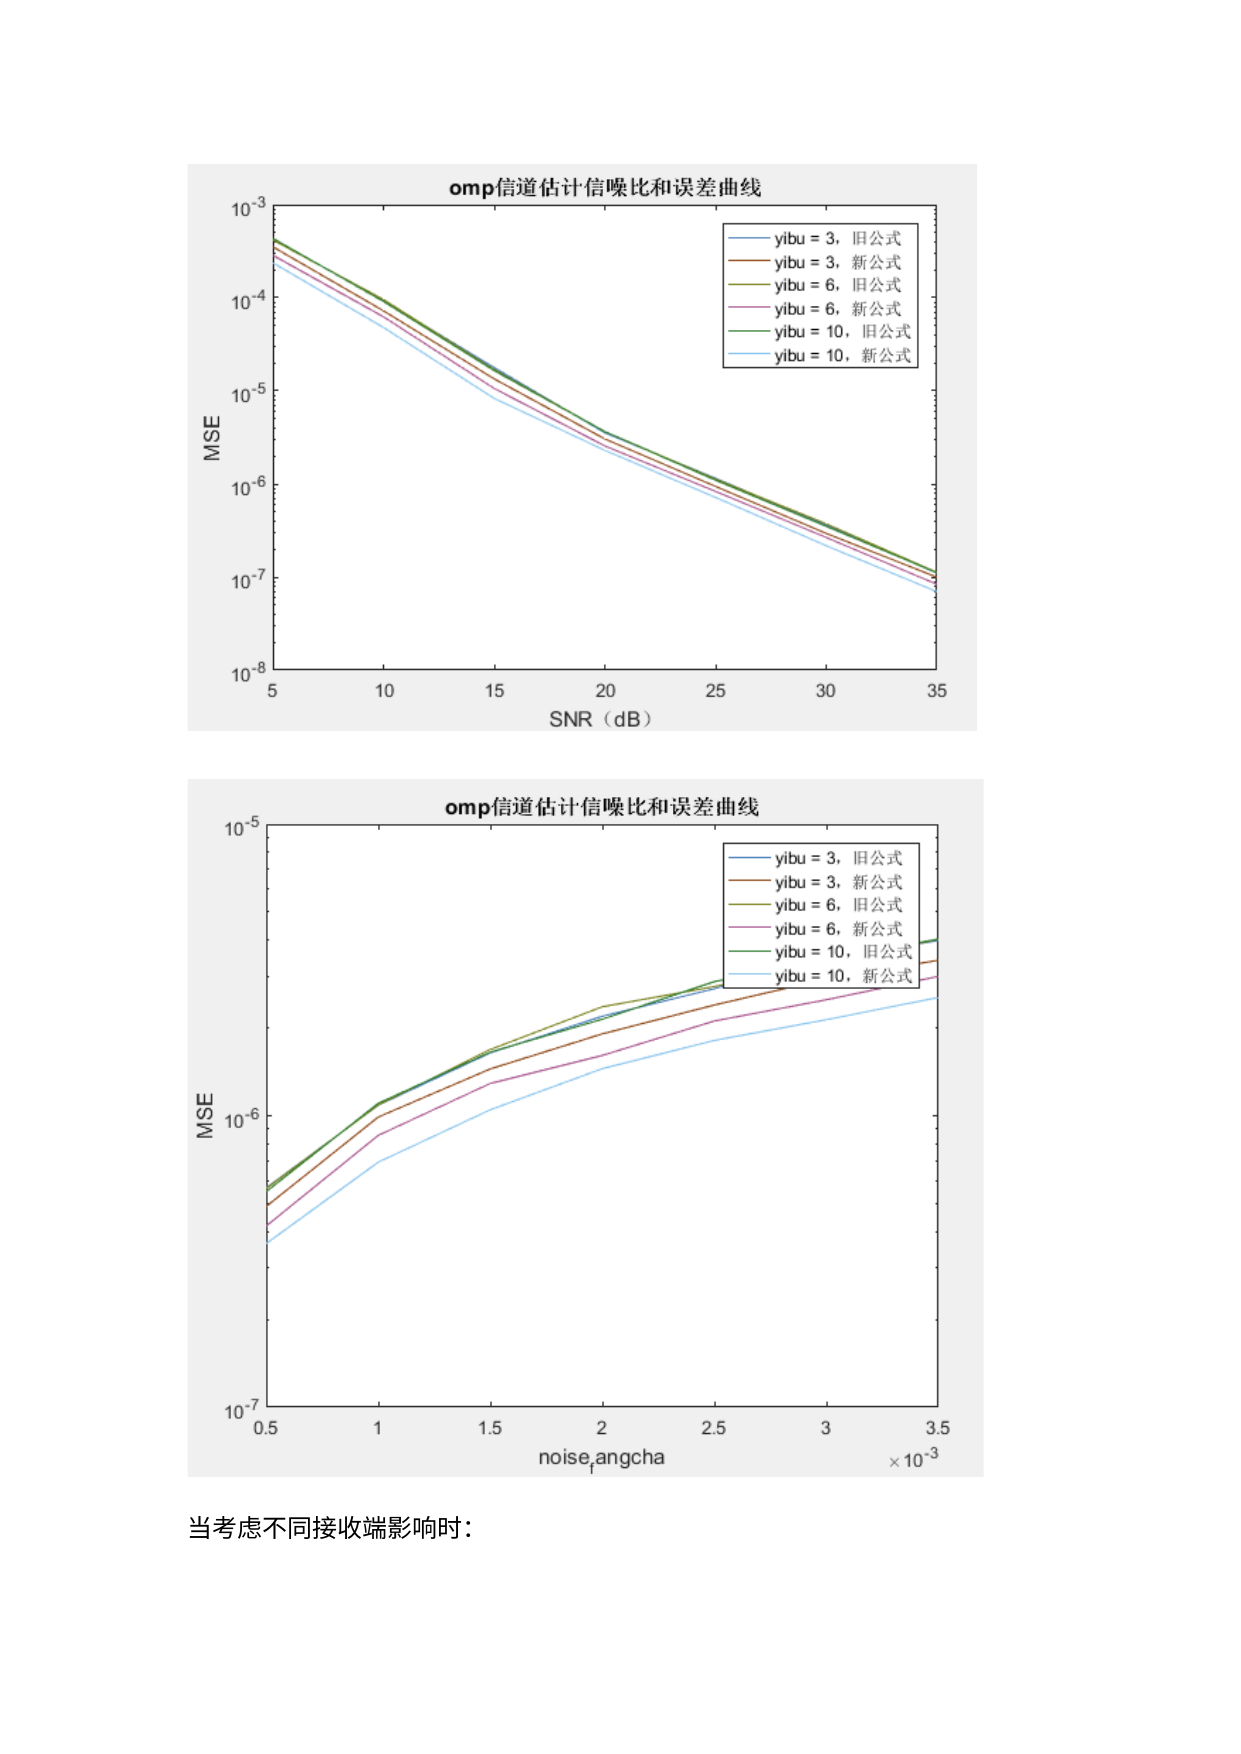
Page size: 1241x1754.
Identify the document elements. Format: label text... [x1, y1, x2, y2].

text 当考虑不同接收端影响时： [187, 1507, 1053, 1545]
picture [187, 164, 978, 731]
picture [187, 779, 984, 1477]
